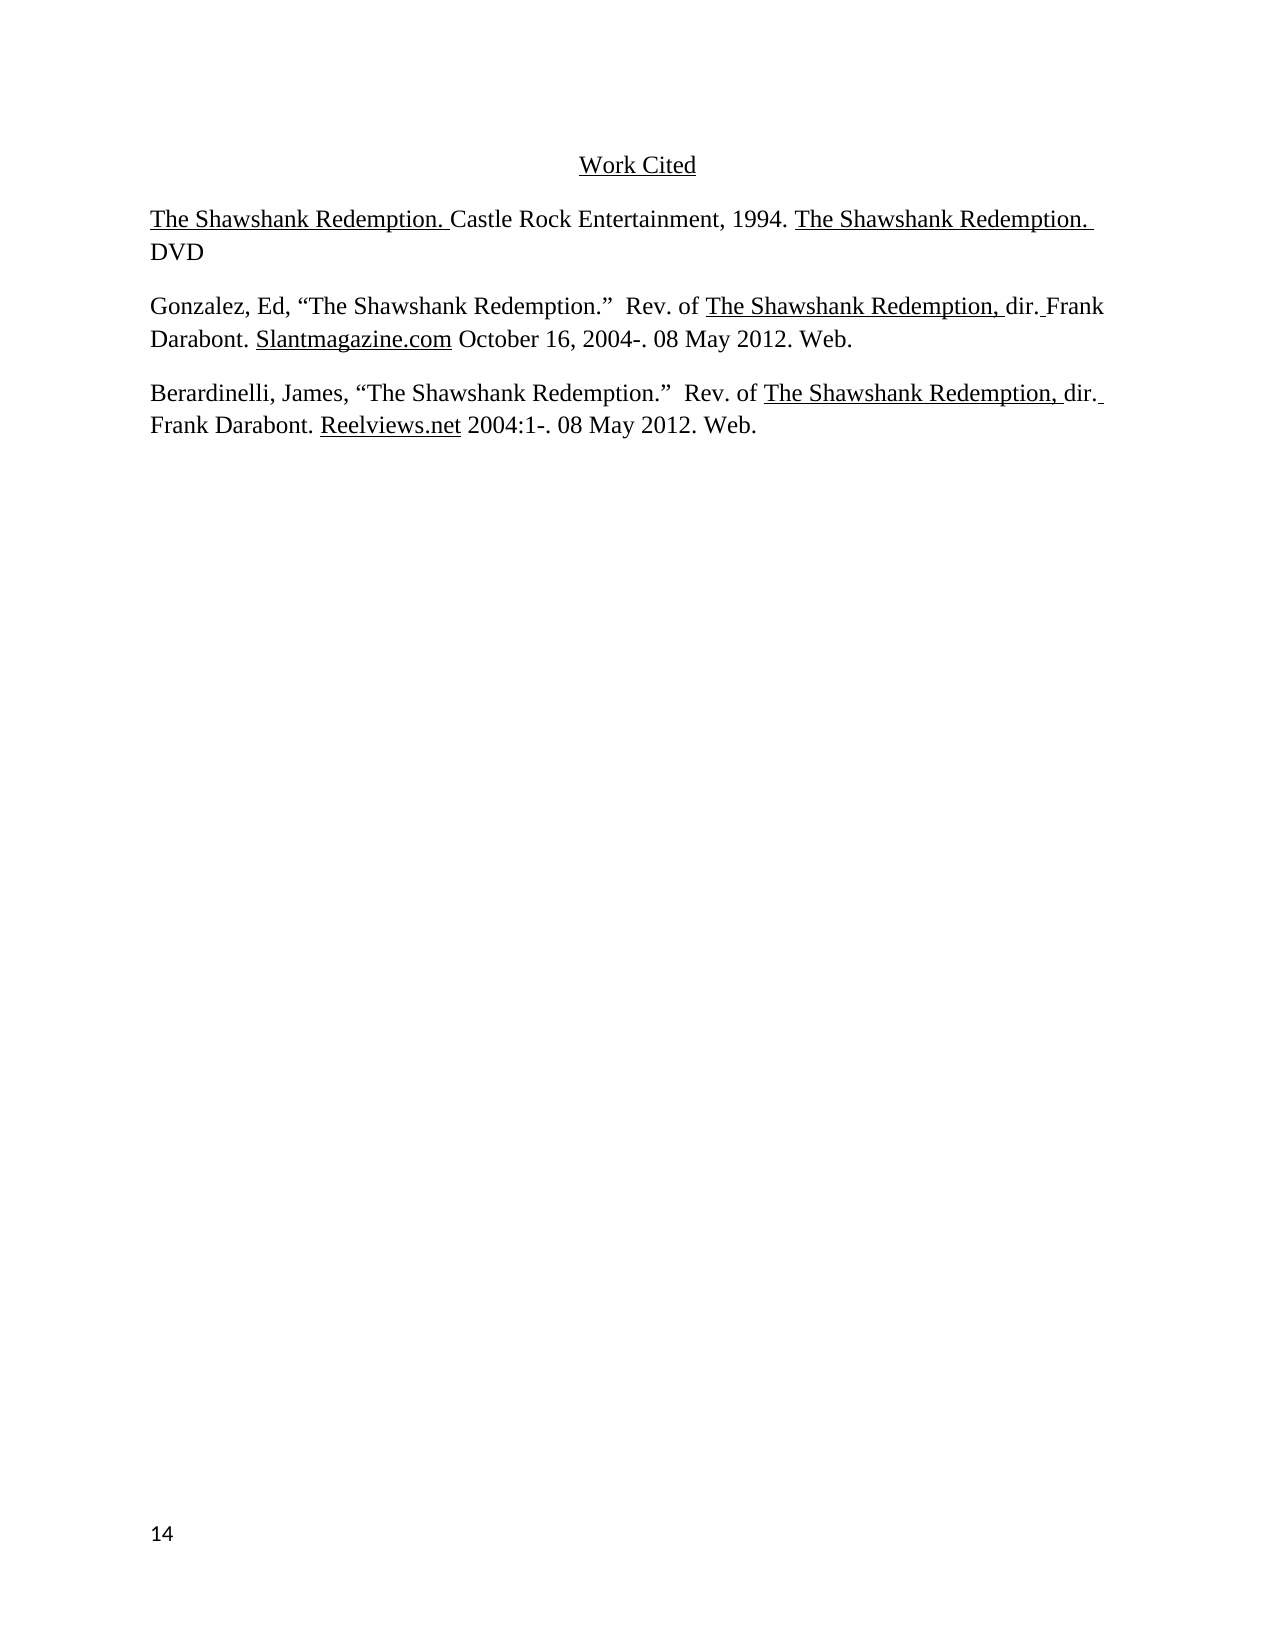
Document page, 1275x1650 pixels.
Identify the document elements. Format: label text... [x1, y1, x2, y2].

text Work Cited [150, 150, 1125, 179]
text The Shawshank Redemption. Castle Rock Entertainment, 1994. The Shawshank Redemption. DVD [150, 204, 1125, 266]
text Gonzalez, Ed, “The Shawshank Redemption.” Rev. of The Shawshank Redemption, dir. Frank Darabont. Slantmagazine.com October 16, 2004-. 08 May 2012. Web. [150, 291, 1125, 352]
text Berardinelli, James, “The Shawshank Redemption.” Rev. of The Shawshank Redemption, dir. Frank Darabont. Reelviews.net 2004:1-. 08 May 2012. Web. [150, 378, 1125, 439]
